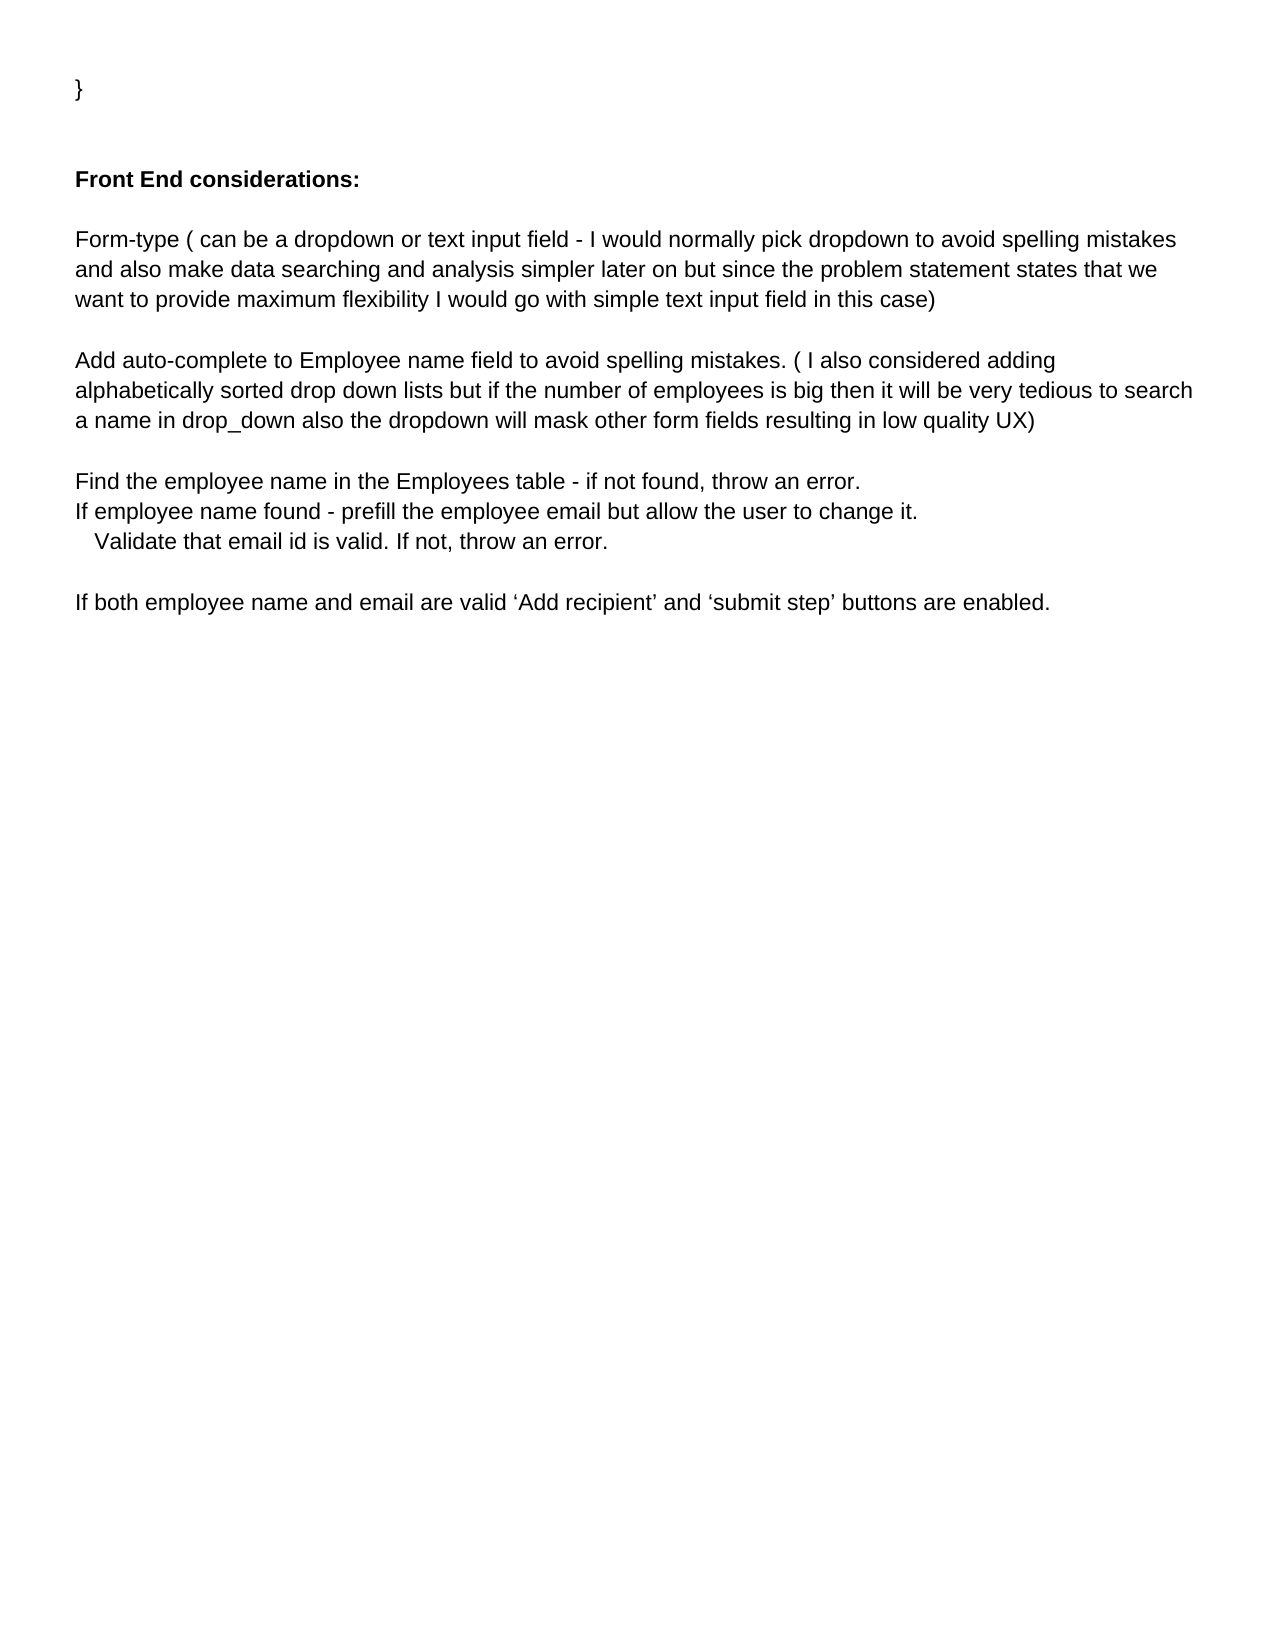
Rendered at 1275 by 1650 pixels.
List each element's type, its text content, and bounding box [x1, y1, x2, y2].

text If both employee name and email are valid ‘Add recipient’ and ‘submit step’ buttons are enabled. [75, 588, 1200, 615]
text Validate that email id is valid. If not, throw an error. [75, 528, 1200, 554]
text Front End considerations: [75, 166, 1200, 192]
text Find the employee name in the Employees table - if not found, throw an error. [75, 468, 1200, 494]
text } [75, 75, 1200, 101]
text Form-type ( can be a dropdown or text input field - I would normally pick dropdown to avoid spelling mistakes and also make data searching and analysis simpler later on but since the problem statement states that we want to provide maximum flexibility I would go with simple text input field in this case) [75, 226, 1200, 313]
text If employee name found - prefill the employee email but allow the user to change it. [75, 498, 1200, 524]
text Add auto-complete to Employee name field to avoid spelling mistakes. ( I also considered adding alphabetically sorted drop down lists but if the number of employees is big then it will be very tedious to search a name in drop_down also the dropdown will mask other form fields resulting in low quality UX) [75, 347, 1200, 434]
